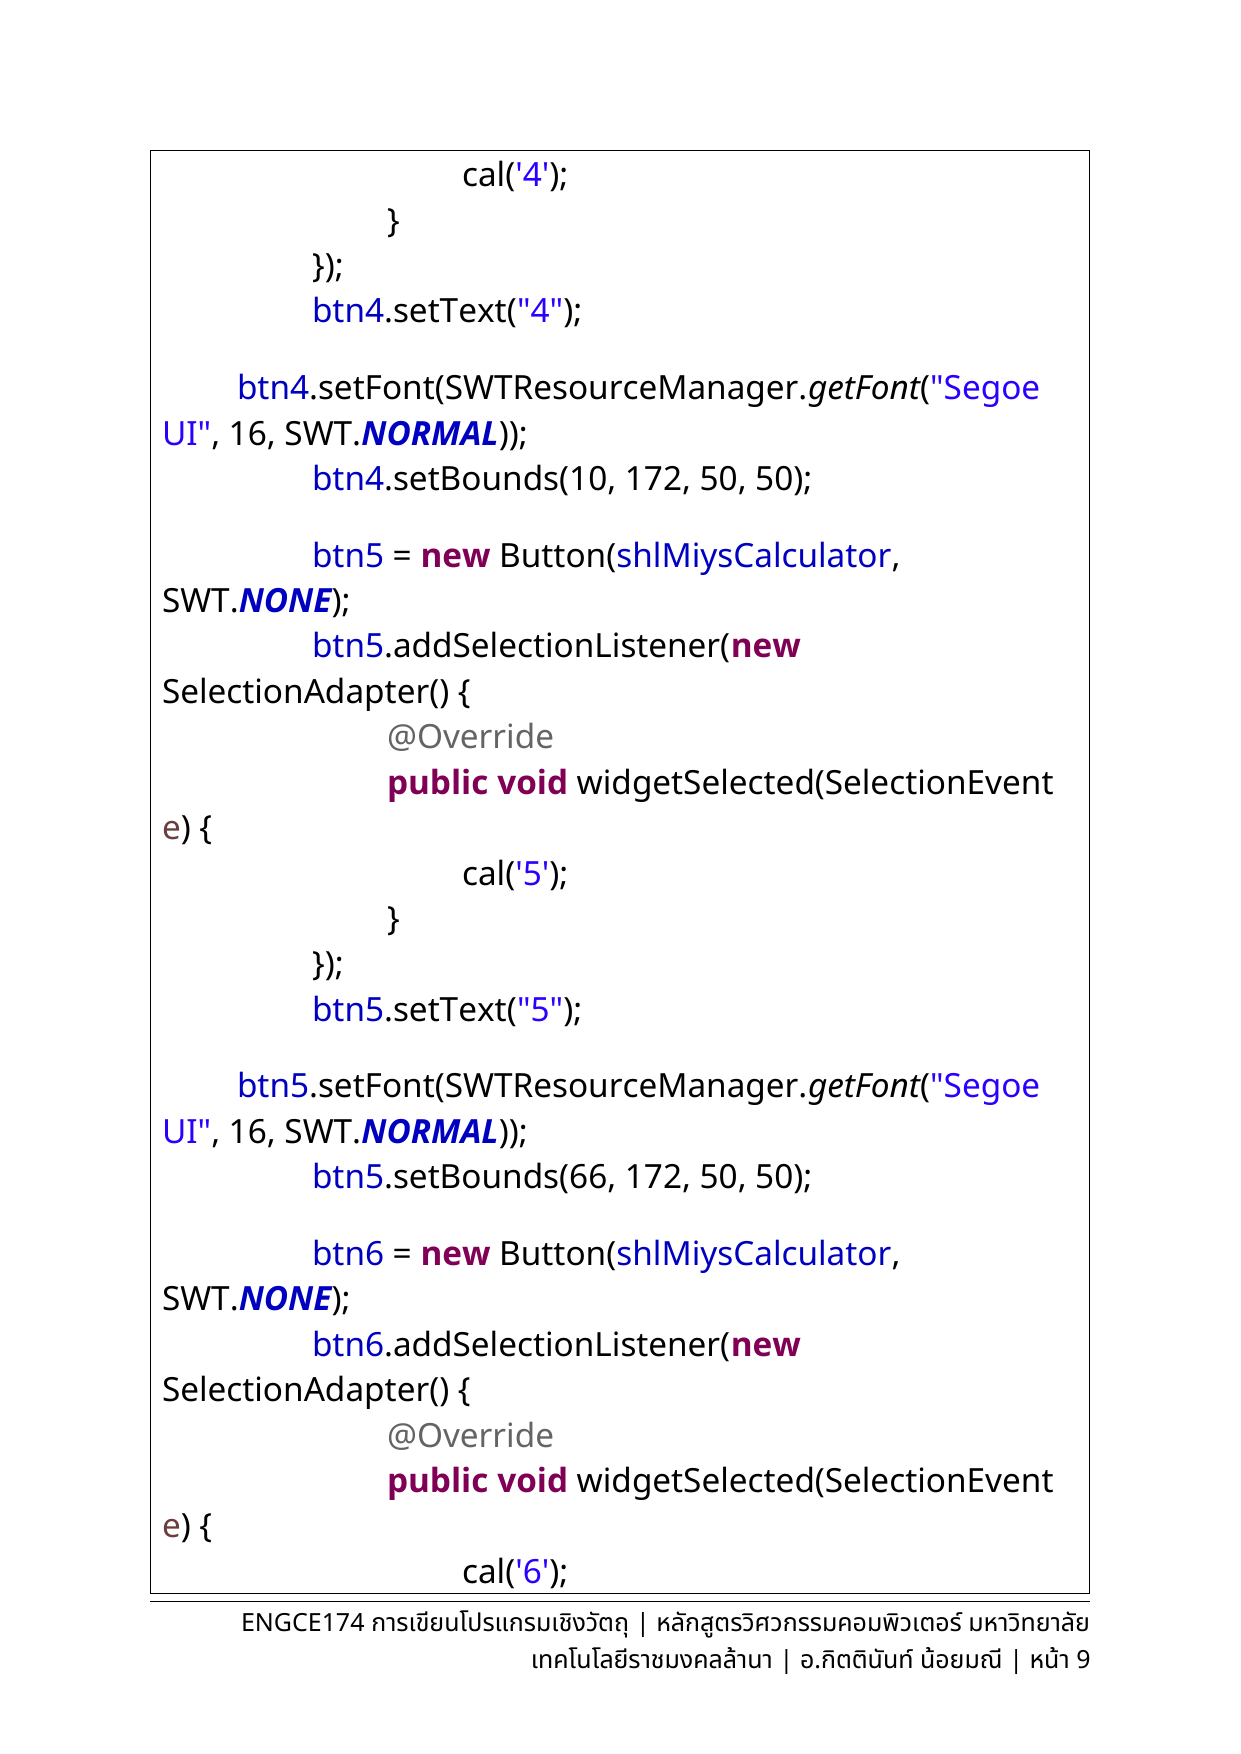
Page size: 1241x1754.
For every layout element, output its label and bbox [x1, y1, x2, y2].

table_cell [151, 151, 1089, 1593]
